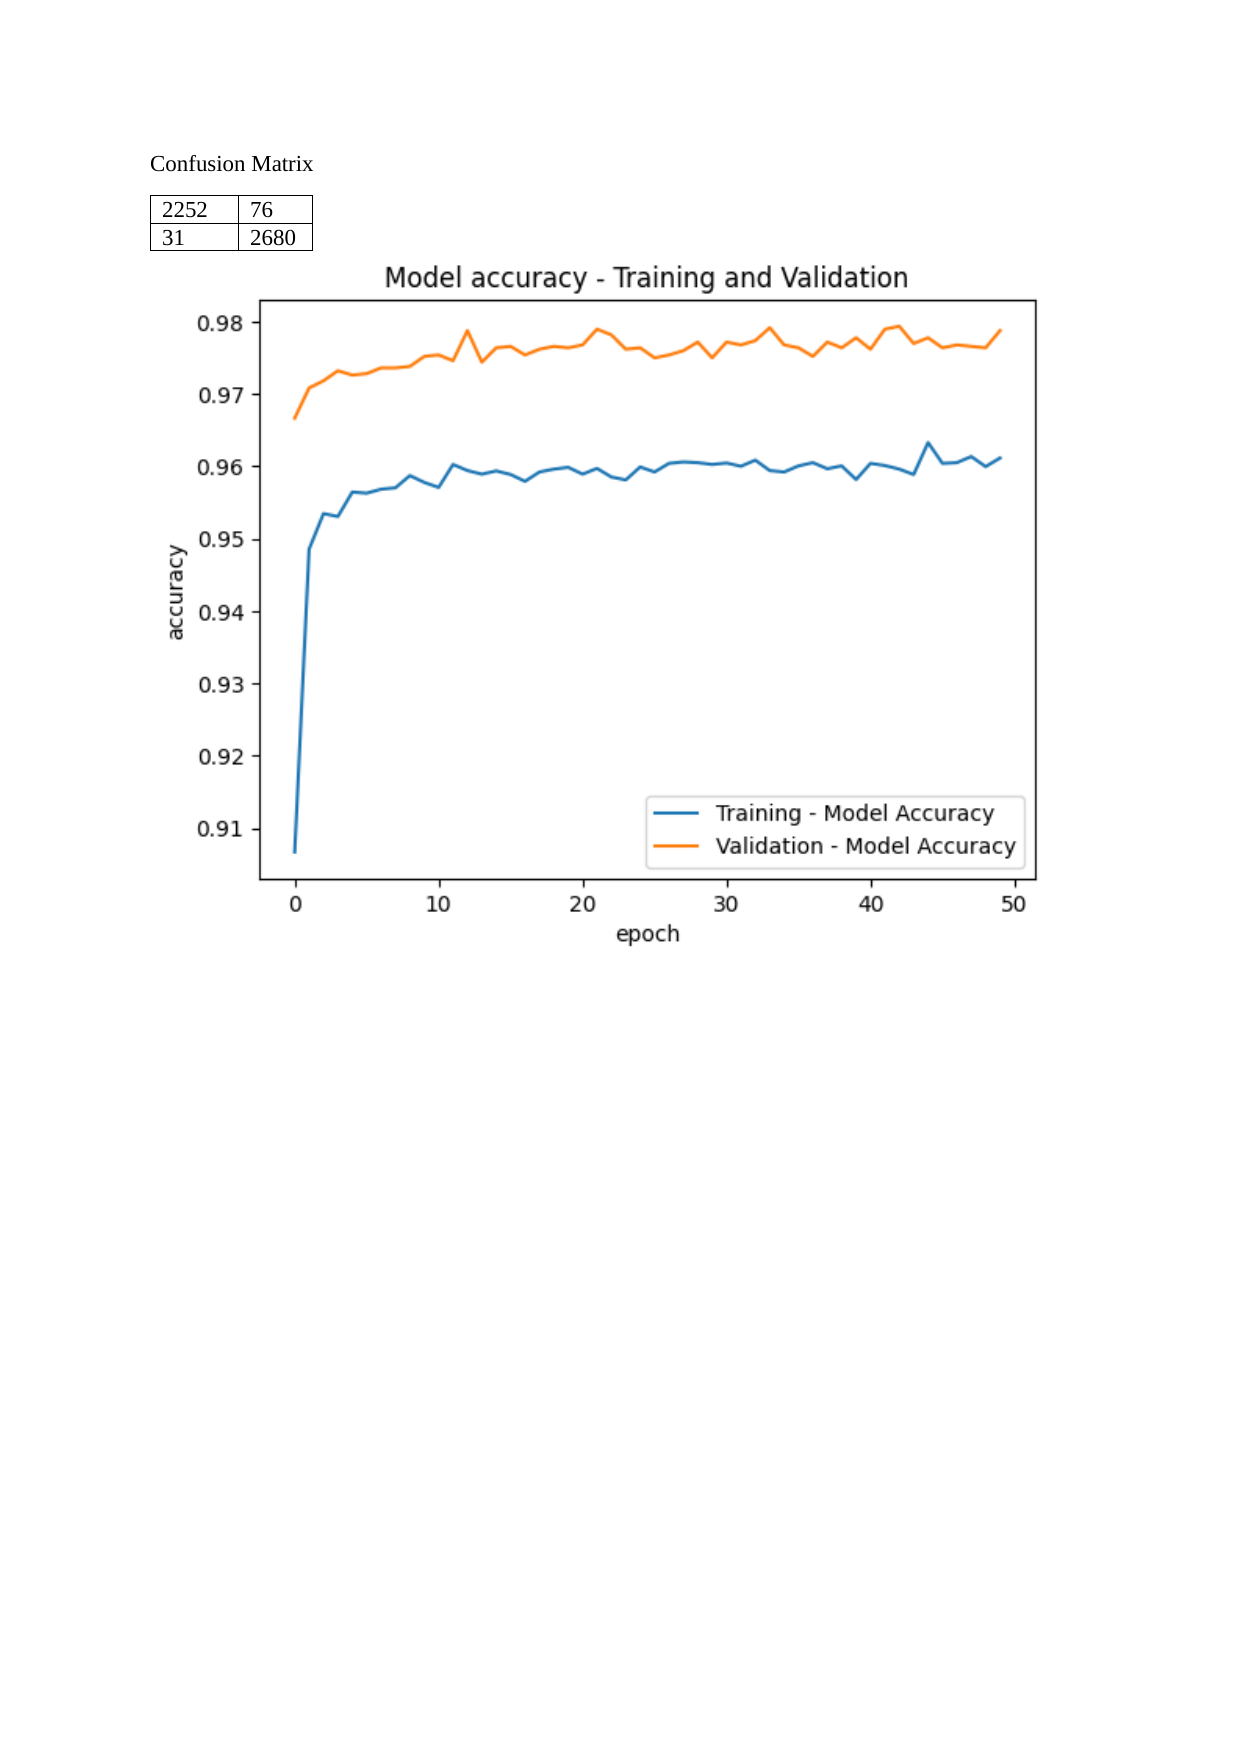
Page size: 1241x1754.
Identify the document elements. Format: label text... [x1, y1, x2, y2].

picture [150, 251, 1050, 962]
table_cell 31 [151, 224, 238, 250]
table_header 2252 [151, 196, 238, 222]
text Confusion Matrix [150, 150, 1090, 176]
table_cell 2680 [239, 224, 312, 250]
table_header 76 [239, 196, 312, 222]
